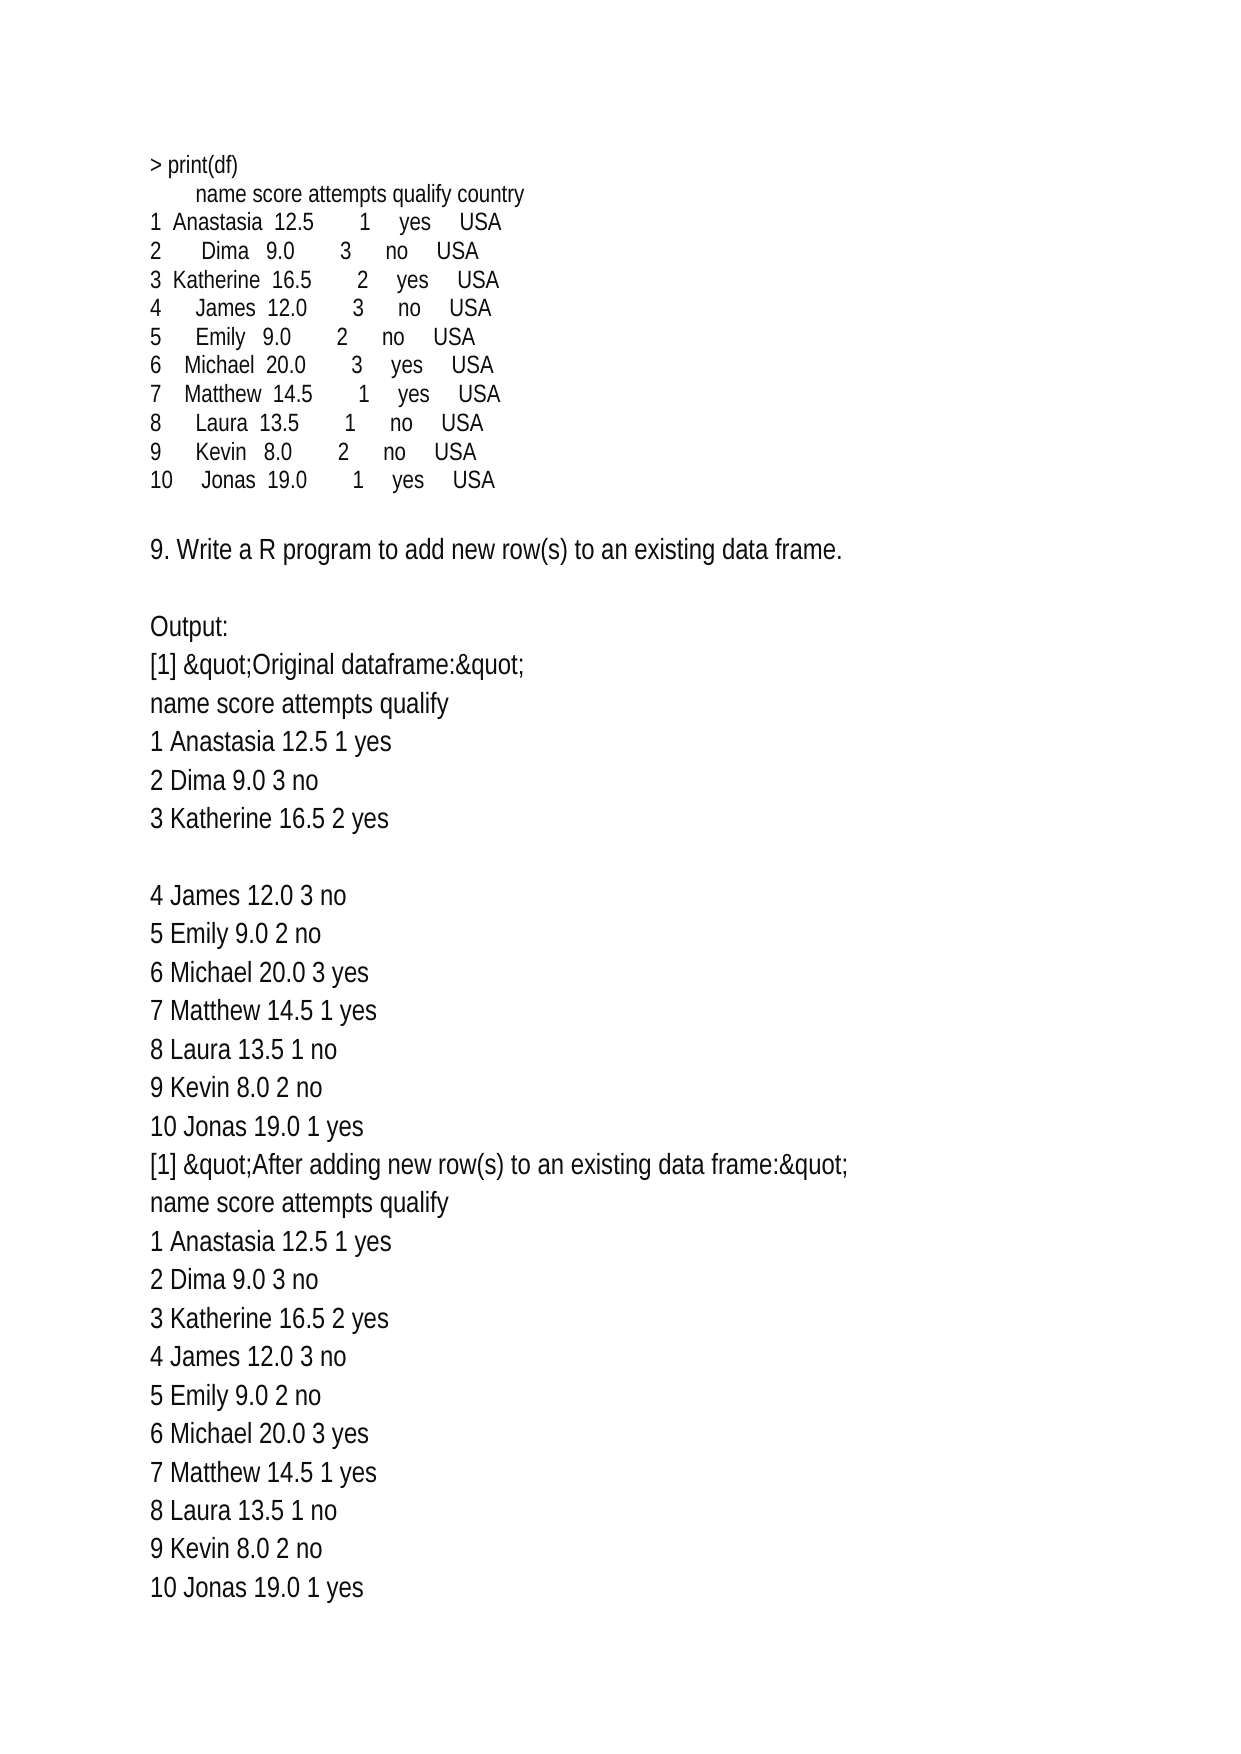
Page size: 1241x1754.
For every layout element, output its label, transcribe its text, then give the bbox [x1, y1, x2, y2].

text name score attempts qualify [150, 686, 1090, 719]
text 5 Emily 9.0 2 no USA [150, 322, 1090, 351]
text 8 Laura 13.5 1 no USA [150, 408, 1090, 436]
text Output: [150, 609, 1090, 642]
text 8 Laura 13.5 1 no [150, 1493, 1090, 1527]
text 6 Michael 20.0 3 yes USA [150, 351, 1090, 379]
text 3 Katherine 16.5 2 yes [150, 1301, 1090, 1334]
text 1 Anastasia 12.5 1 yes [150, 1224, 1090, 1257]
text 3 Katherine 16.5 2 yes [150, 801, 1090, 835]
text 4 James 12.0 3 no [150, 878, 1090, 912]
text 3 Katherine 16.5 2 yes USA [150, 264, 1090, 293]
text 2 Dima 9.0 3 no [150, 1262, 1090, 1296]
text 6 Michael 20.0 3 yes [150, 1416, 1090, 1450]
text name score attempts qualify [150, 1186, 1090, 1219]
text 4 James 12.0 3 no USA [150, 293, 1090, 322]
text [1] &quot;After adding new row(s) to an existing data frame:&quot; [150, 1147, 1090, 1181]
text 7 Matthew 14.5 1 yes [150, 993, 1090, 1027]
text 1 Anastasia 12.5 1 yes [150, 724, 1090, 758]
text name score attempts qualify country [150, 179, 1090, 207]
text [1] &quot;Original dataframe:&quot; [150, 647, 1090, 681]
text 5 Emily 9.0 2 no [150, 917, 1090, 950]
text 2 Dima 9.0 3 no [150, 763, 1090, 796]
text 10 Jonas 19.0 1 yes [150, 1570, 1090, 1603]
text 2 Dima 9.0 3 no USA [150, 236, 1090, 264]
text 10 Jonas 19.0 1 yes [150, 1109, 1090, 1142]
text 1 Anastasia 12.5 1 yes USA [150, 207, 1090, 236]
text 6 Michael 20.0 3 yes [150, 955, 1090, 988]
text 9 Kevin 8.0 2 no USA [150, 436, 1090, 465]
text 5 Emily 9.0 2 no [150, 1378, 1090, 1411]
text 4 James 12.0 3 no [150, 1339, 1090, 1373]
text 7 Matthew 14.5 1 yes [150, 1455, 1090, 1488]
text 7 Matthew 14.5 1 yes USA [150, 379, 1090, 408]
text 8 Laura 13.5 1 no [150, 1032, 1090, 1065]
text 9. Write a R program to add new row(s) to an existing data frame. [150, 532, 1090, 566]
text 9 Kevin 8.0 2 no [150, 1070, 1090, 1104]
text 9 Kevin 8.0 2 no [150, 1532, 1090, 1565]
text > print(df) [150, 150, 1090, 179]
text 10 Jonas 19.0 1 yes USA [150, 465, 1090, 494]
